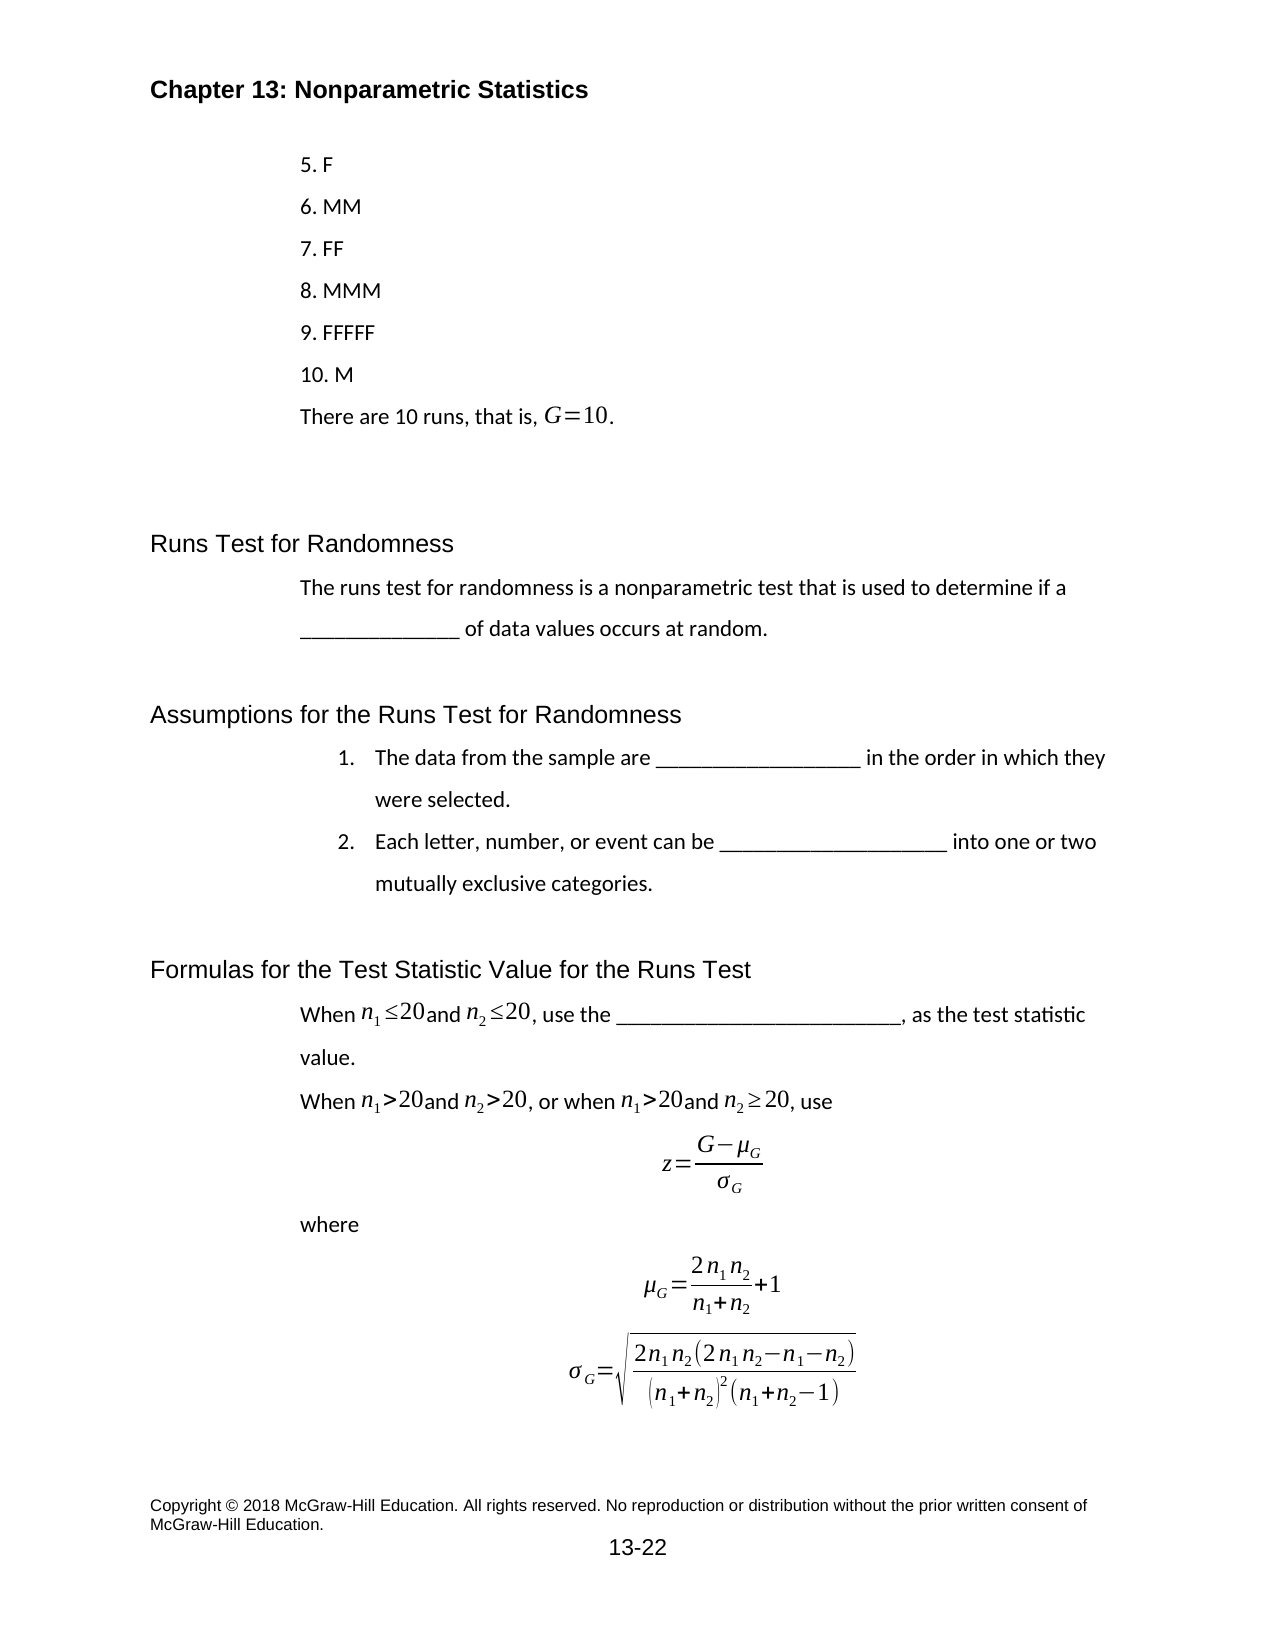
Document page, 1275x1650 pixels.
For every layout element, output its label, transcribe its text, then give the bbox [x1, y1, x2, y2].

text The runs test for randomness is a nonparametric test that is used to determine if a ______________ of data values occurs at random. [300, 573, 1125, 643]
subtitle Assumptions for the Runs Test for Randomness [150, 700, 1125, 729]
text 10. M [300, 360, 1125, 388]
text 5. F [300, 150, 1125, 178]
list Each letter, number, or event can be ____________________ into one or two mutually exclusive categories. [337, 827, 1125, 897]
text 6. MM [300, 192, 1125, 220]
text There are 10 runs, that is, . [300, 402, 1125, 430]
text When and , use the _________________________, as the test statistic value. [300, 998, 1125, 1071]
subtitle Runs Test for Randomness [150, 529, 1125, 558]
text where [300, 1210, 1125, 1238]
text When and , or when and , use [300, 1085, 1125, 1117]
text 8. MMM [300, 276, 1125, 304]
text 7. FF [300, 234, 1125, 262]
subtitle Formulas for the Test Statistic Value for the Runs Test [150, 955, 1125, 984]
list The data from the sample are __________________ in the order in which they were selected. [337, 743, 1125, 813]
text 9. FFFFF [300, 318, 1125, 346]
